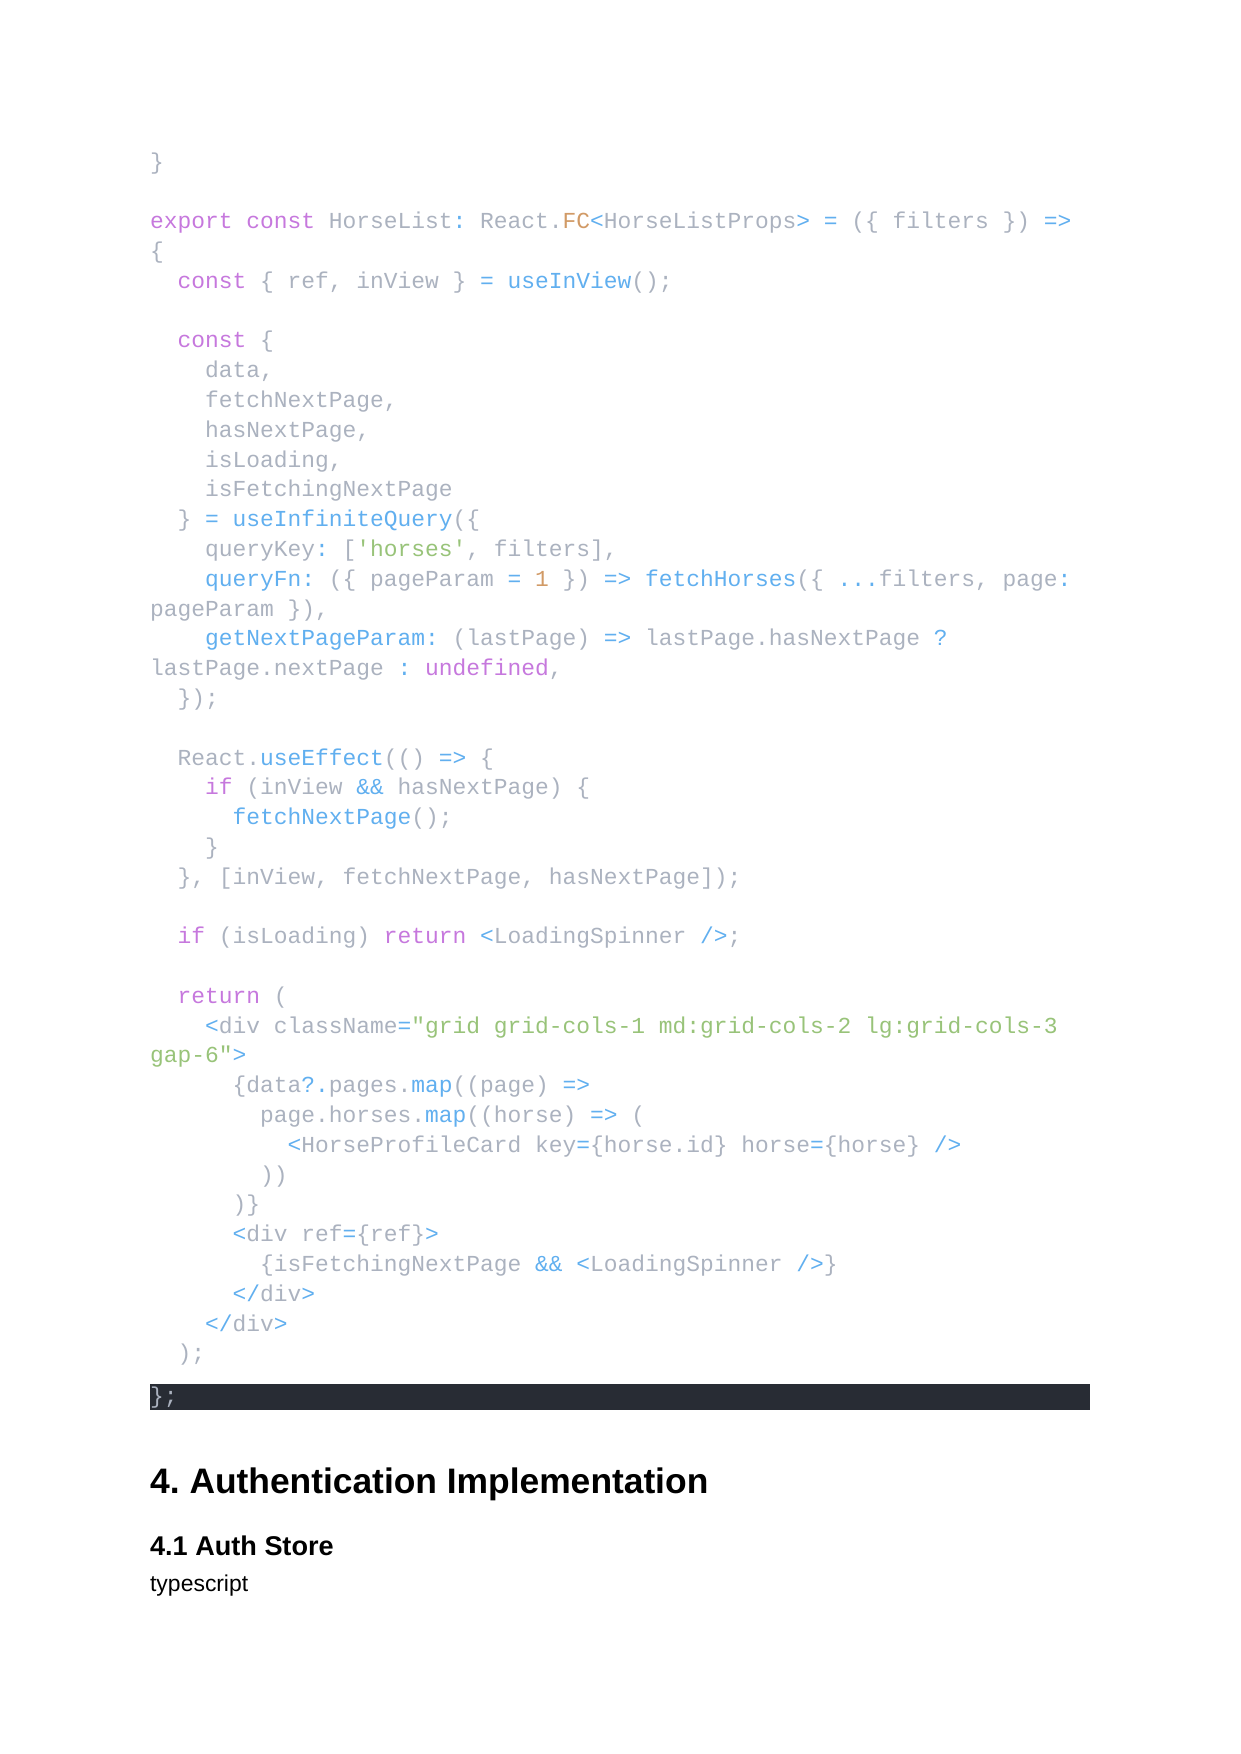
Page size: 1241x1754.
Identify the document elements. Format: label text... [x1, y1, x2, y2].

text </div> [150, 1282, 1090, 1308]
text const { [150, 329, 1090, 355]
text {isFetchingNextPage && <LoadingSpinner />} [150, 1252, 1090, 1278]
text const { ref, inView } = useInView(); [150, 269, 1090, 295]
text export const HorseList: React.FC<HorseListProps> = ({ filters }) => { [150, 209, 1090, 265]
text fetchNextPage, [150, 388, 1090, 414]
subtitle 4.1 Auth Store [150, 1530, 1090, 1561]
text } [150, 835, 1090, 861]
text isLoading, [150, 448, 1090, 474]
text ); [150, 1342, 1090, 1368]
text page.horses.map((horse) => ( [150, 1103, 1090, 1129]
text }, [inView, fetchNextPage, hasNextPage]); [150, 865, 1090, 891]
text return ( [150, 984, 1090, 1010]
text } = useInfiniteQuery({ [150, 507, 1090, 533]
text <div ref={ref}> [150, 1222, 1090, 1248]
subtitle 4. Authentication Implementation [150, 1460, 1090, 1501]
text typescript [150, 1570, 1090, 1596]
text data, [150, 358, 1090, 384]
text hasNextPage, [150, 418, 1090, 444]
text )} [150, 1193, 1090, 1219]
text }; [150, 1384, 1090, 1410]
text } [150, 150, 1090, 176]
text }); [150, 686, 1090, 712]
text isFetchingNextPage [150, 478, 1090, 504]
text </div> [150, 1312, 1090, 1338]
text if (isLoading) return <LoadingSpinner />; [150, 924, 1090, 951]
text queryFn: ({ pageParam = 1 }) => fetchHorses({ ...filters, page: pageParam }), [150, 567, 1090, 623]
text React.useEffect(() => { [150, 746, 1090, 772]
text getNextPageParam: (lastPage) => lastPage.hasNextPage ? lastPage.nextPage : undefined, [150, 627, 1090, 682]
text fetchNextPage(); [150, 805, 1090, 831]
text if (inView && hasNextPage) { [150, 776, 1090, 802]
text <HorseProfileCard key={horse.id} horse={horse} /> [150, 1133, 1090, 1159]
text {data?.pages.map((page) => [150, 1073, 1090, 1099]
text queryKey: ['horses', filters], [150, 537, 1090, 563]
text )) [150, 1163, 1090, 1189]
text <div className="grid grid-cols-1 md:grid-cols-2 lg:grid-cols-3 gap-6"> [150, 1014, 1090, 1070]
